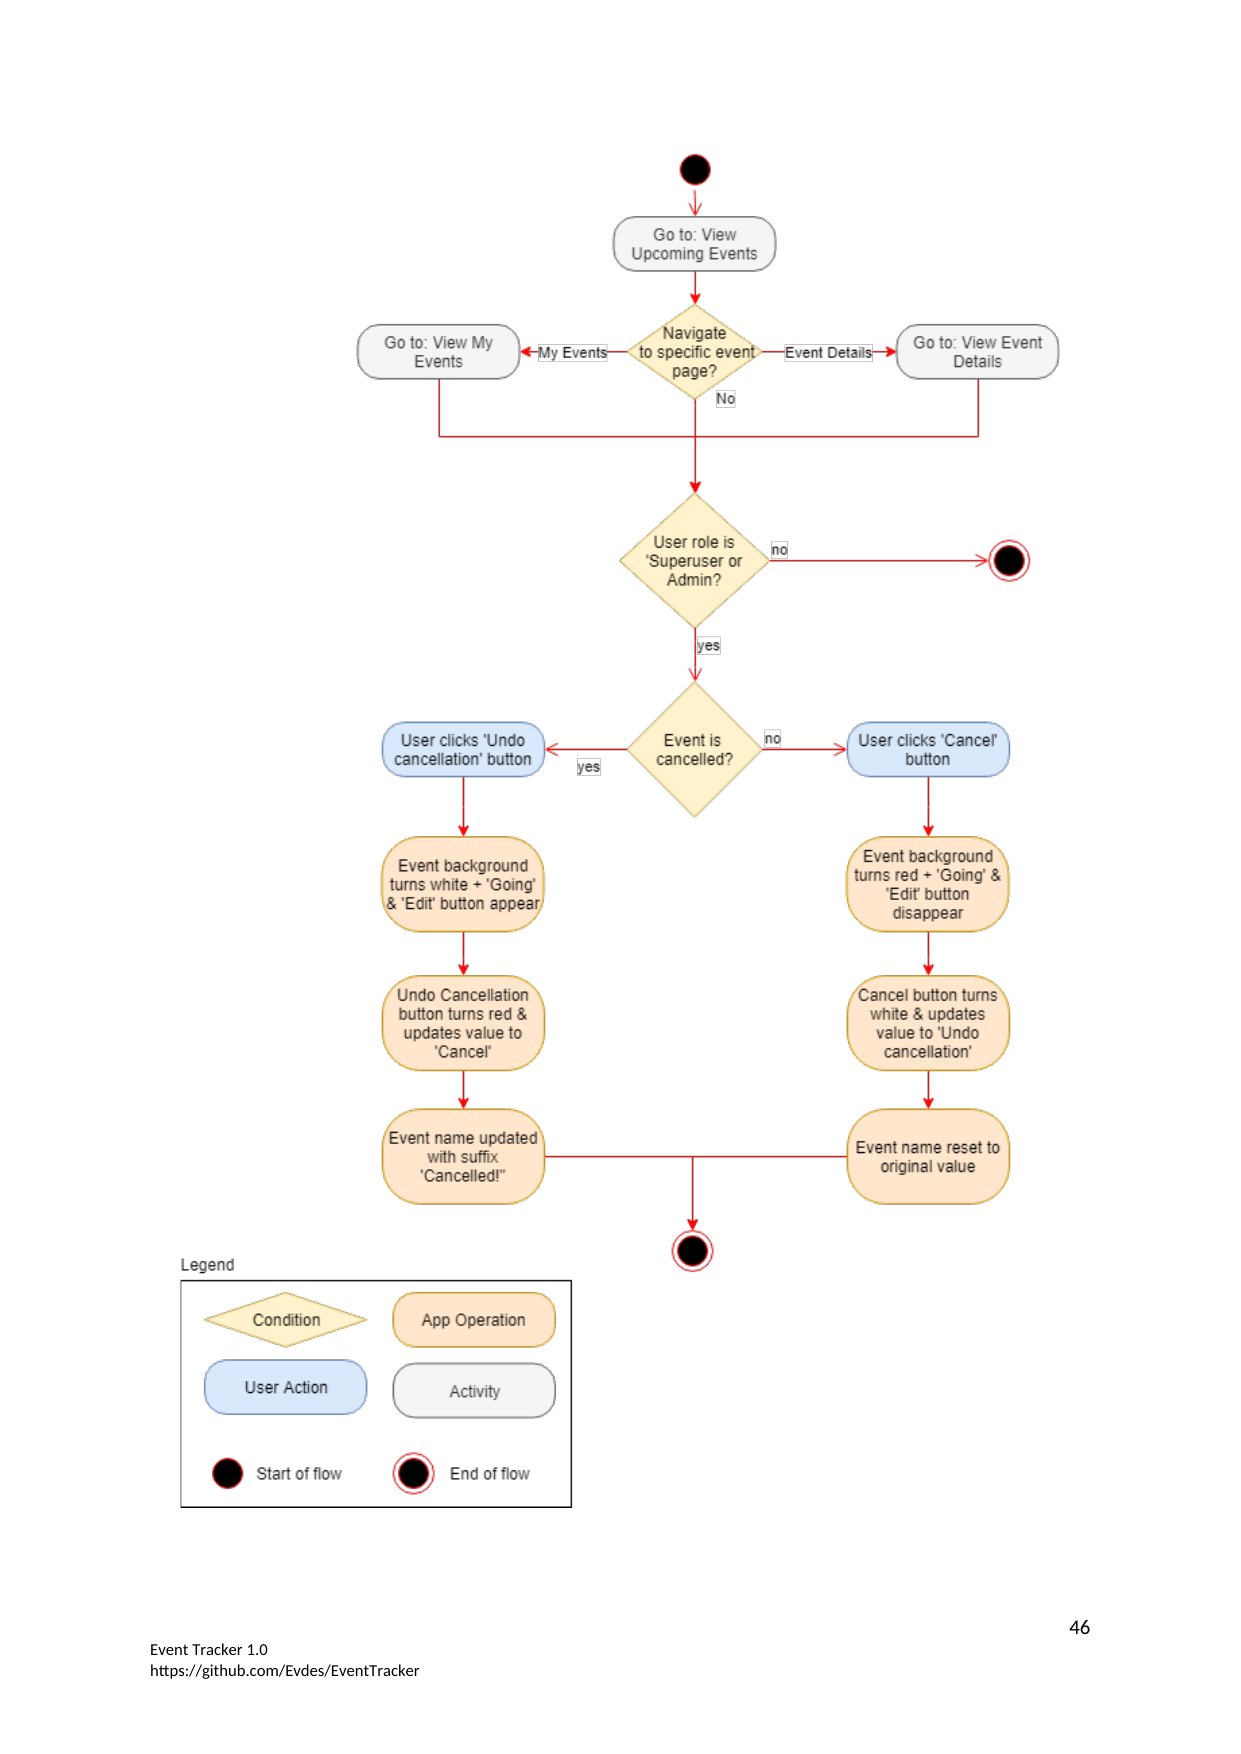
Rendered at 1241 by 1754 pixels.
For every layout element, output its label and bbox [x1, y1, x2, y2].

picture [180, 150, 1060, 1508]
